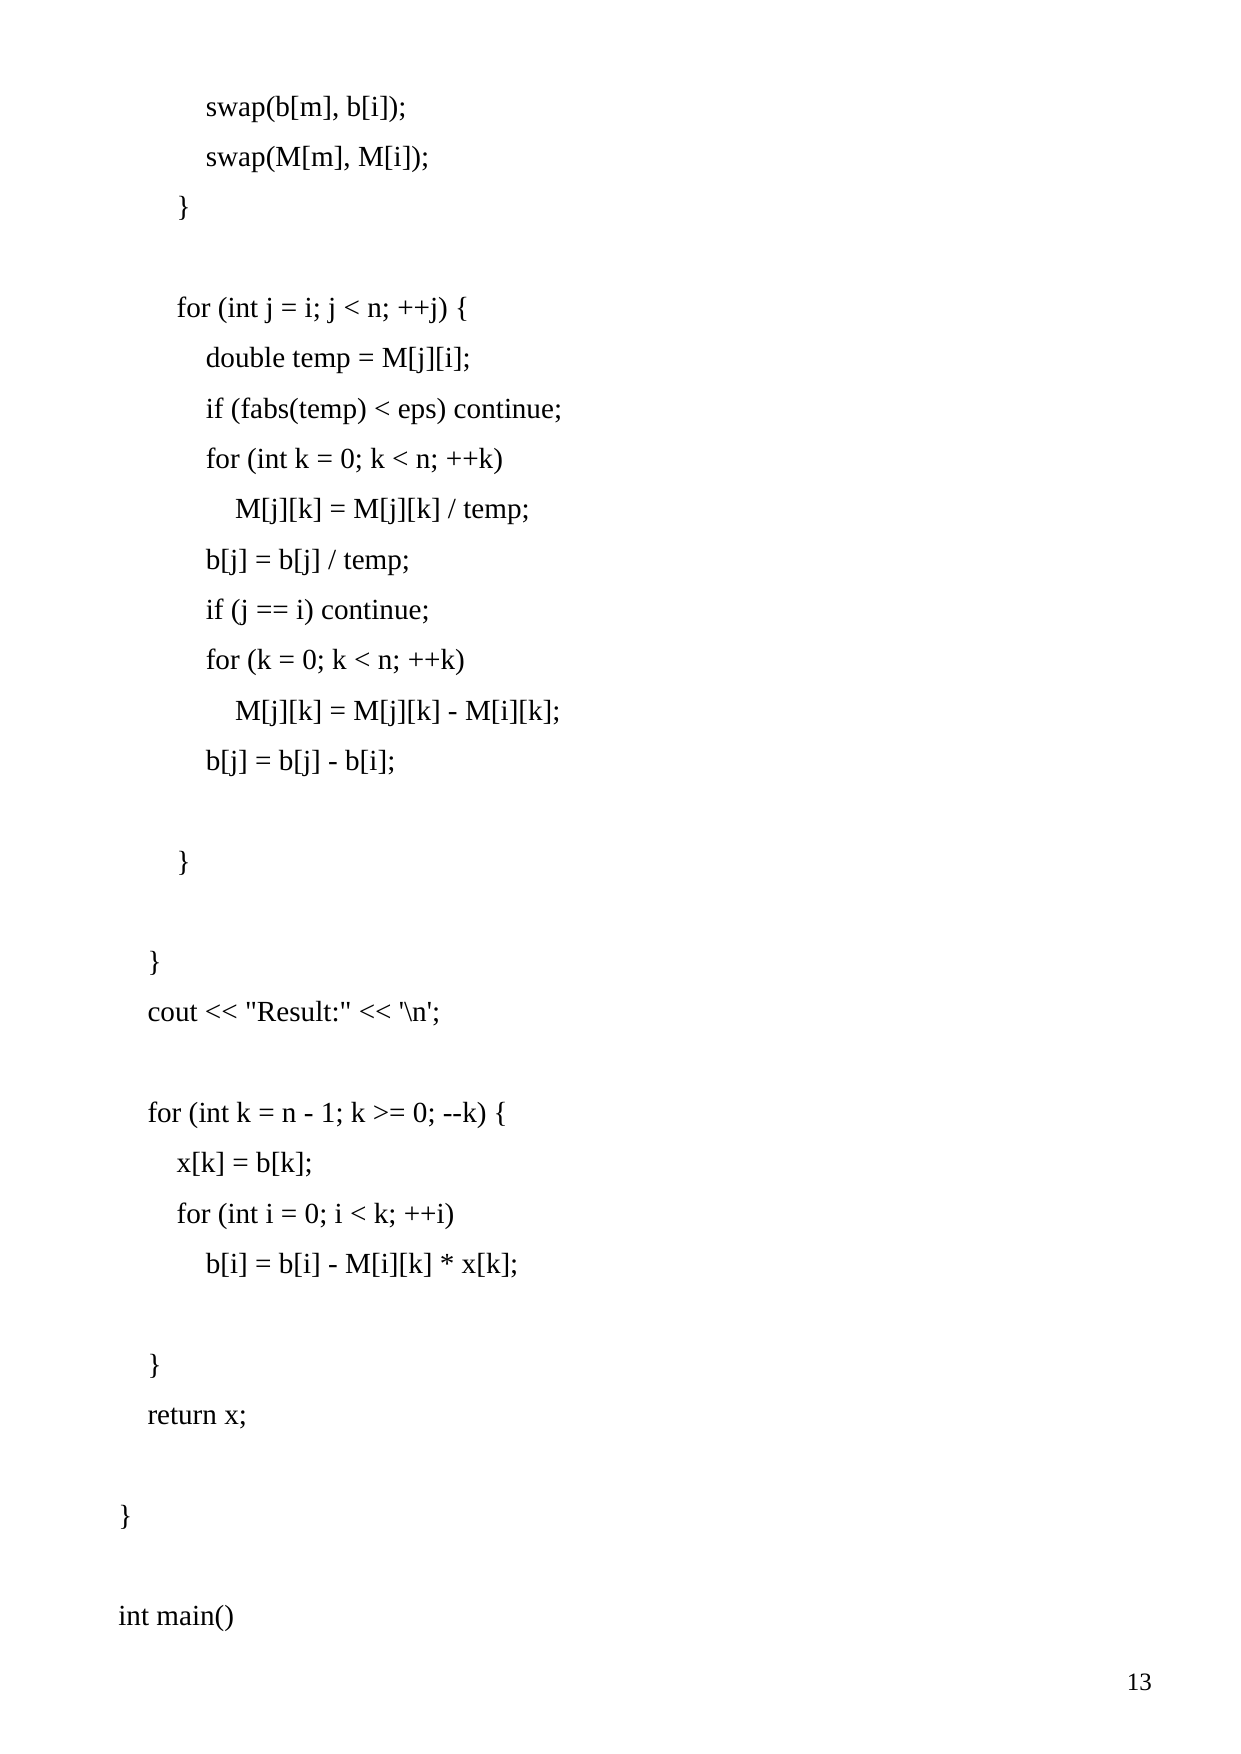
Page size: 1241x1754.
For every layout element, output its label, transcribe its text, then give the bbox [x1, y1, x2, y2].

text for (int k = n - 1; k >= 0; --k) { [118, 1095, 1152, 1129]
text if (j == i) continue; [118, 592, 1152, 626]
text b[j] = b[j] / temp; [118, 542, 1152, 575]
text int main() [118, 1598, 1152, 1632]
text M[j][k] = M[j][k] - M[i][k]; [118, 693, 1152, 726]
text for (k = 0; k < n; ++k) [118, 642, 1152, 676]
text b[j] = b[j] - b[i]; [118, 743, 1152, 777]
text swap(b[m], b[i]); [118, 89, 1152, 122]
text } [118, 189, 1152, 223]
text } [118, 1498, 1152, 1531]
text for (int i = 0; i < k; ++i) [118, 1196, 1152, 1229]
text if (fabs(temp) < eps) continue; [118, 391, 1152, 424]
text double temp = M[j][i]; [118, 341, 1152, 374]
text } [118, 1347, 1152, 1380]
text swap(M[m], M[i]); [118, 139, 1152, 173]
text } [118, 844, 1152, 877]
text cout << "Result:" << '\n'; [118, 994, 1152, 1028]
text for (int j = i; j < n; ++j) { [118, 290, 1152, 324]
text for (int k = 0; k < n; ++k) [118, 441, 1152, 475]
text M[j][k] = M[j][k] / temp; [118, 491, 1152, 525]
text x[k] = b[k]; [118, 1146, 1152, 1179]
text return x; [118, 1397, 1152, 1431]
text } [118, 944, 1152, 978]
text b[i] = b[i] - M[i][k] * x[k]; [118, 1246, 1152, 1280]
